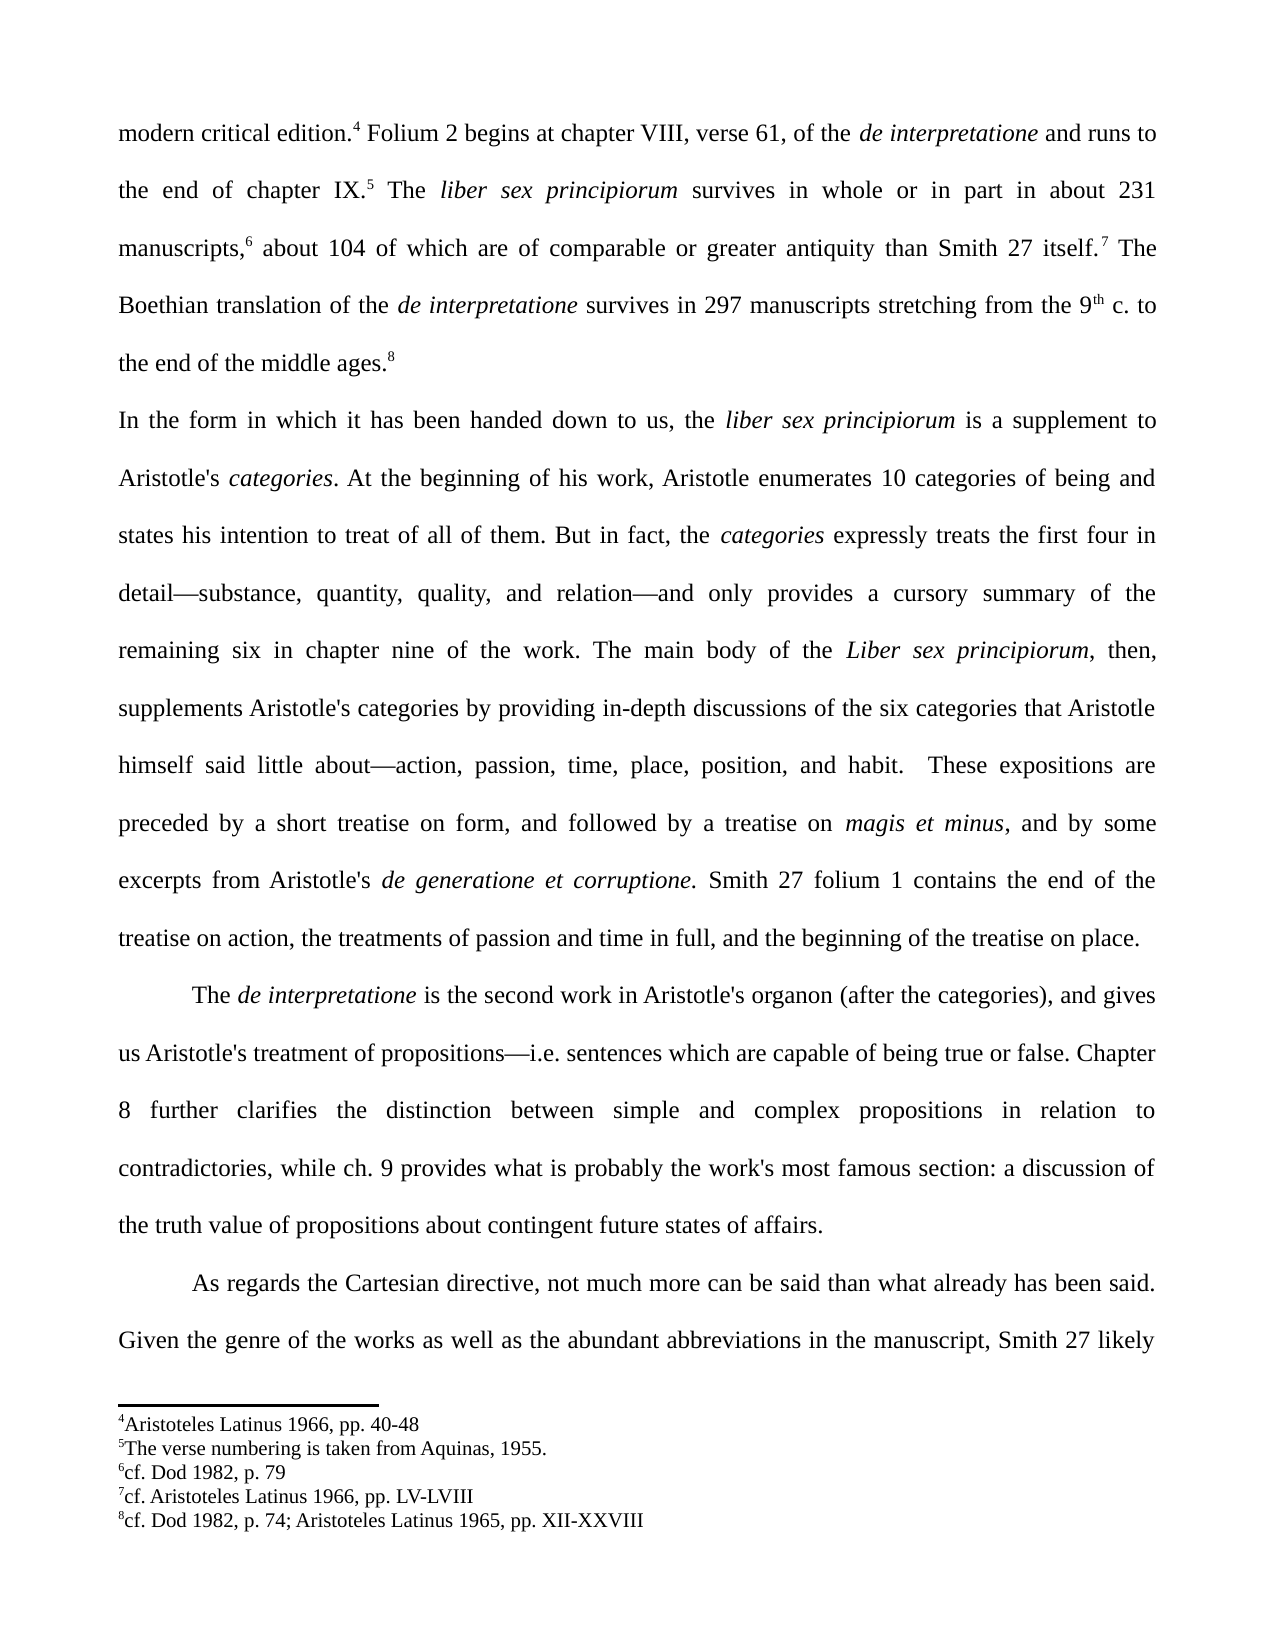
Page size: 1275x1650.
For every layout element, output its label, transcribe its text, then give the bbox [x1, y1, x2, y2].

text The de interpretatione is the second work in Aristotle's organon (after the categories), and gives us Aristotle's treatment of propositions—i.e. sentences which are capable of being true or false. Chapter 8 further clarifies the distinction between simple and complex propositions in relation to contradictories, while ch. 9 provides what is probably the work's most famous section: a discussion of the truth value of propositions about contingent future states of affairs. [118, 981, 1157, 1239]
text In the form in which it has been handed down to us, the liber sex principiorum is a supplement to Aristotle's categories. At the beginning of his work, Aristotle enumerates 10 categories of being and states his intention to treat of all of them. But in fact, the categories expressly treats the first four in detail—substance, quantity, quality, and relation—and only provides a cursory summary of the remaining six in chapter nine of the work. The main body of the Liber sex principiorum, then, supplements Aristotle's categories by providing in-depth discussions of the six categories that Aristotle himself said little about—action, passion, time, place, position, and habit. These expositions are preceded by a short treatise on form, and followed by a treatise on magis et minus, and by some excerpts from Aristotle's de generatione et corruptione. Smith 27 folium 1 contains the end of the treatise on action, the treatments of passion and time in full, and the beginning of the treatise on place. [118, 406, 1157, 952]
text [118, 118, 1157, 377]
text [118, 1268, 1157, 1354]
